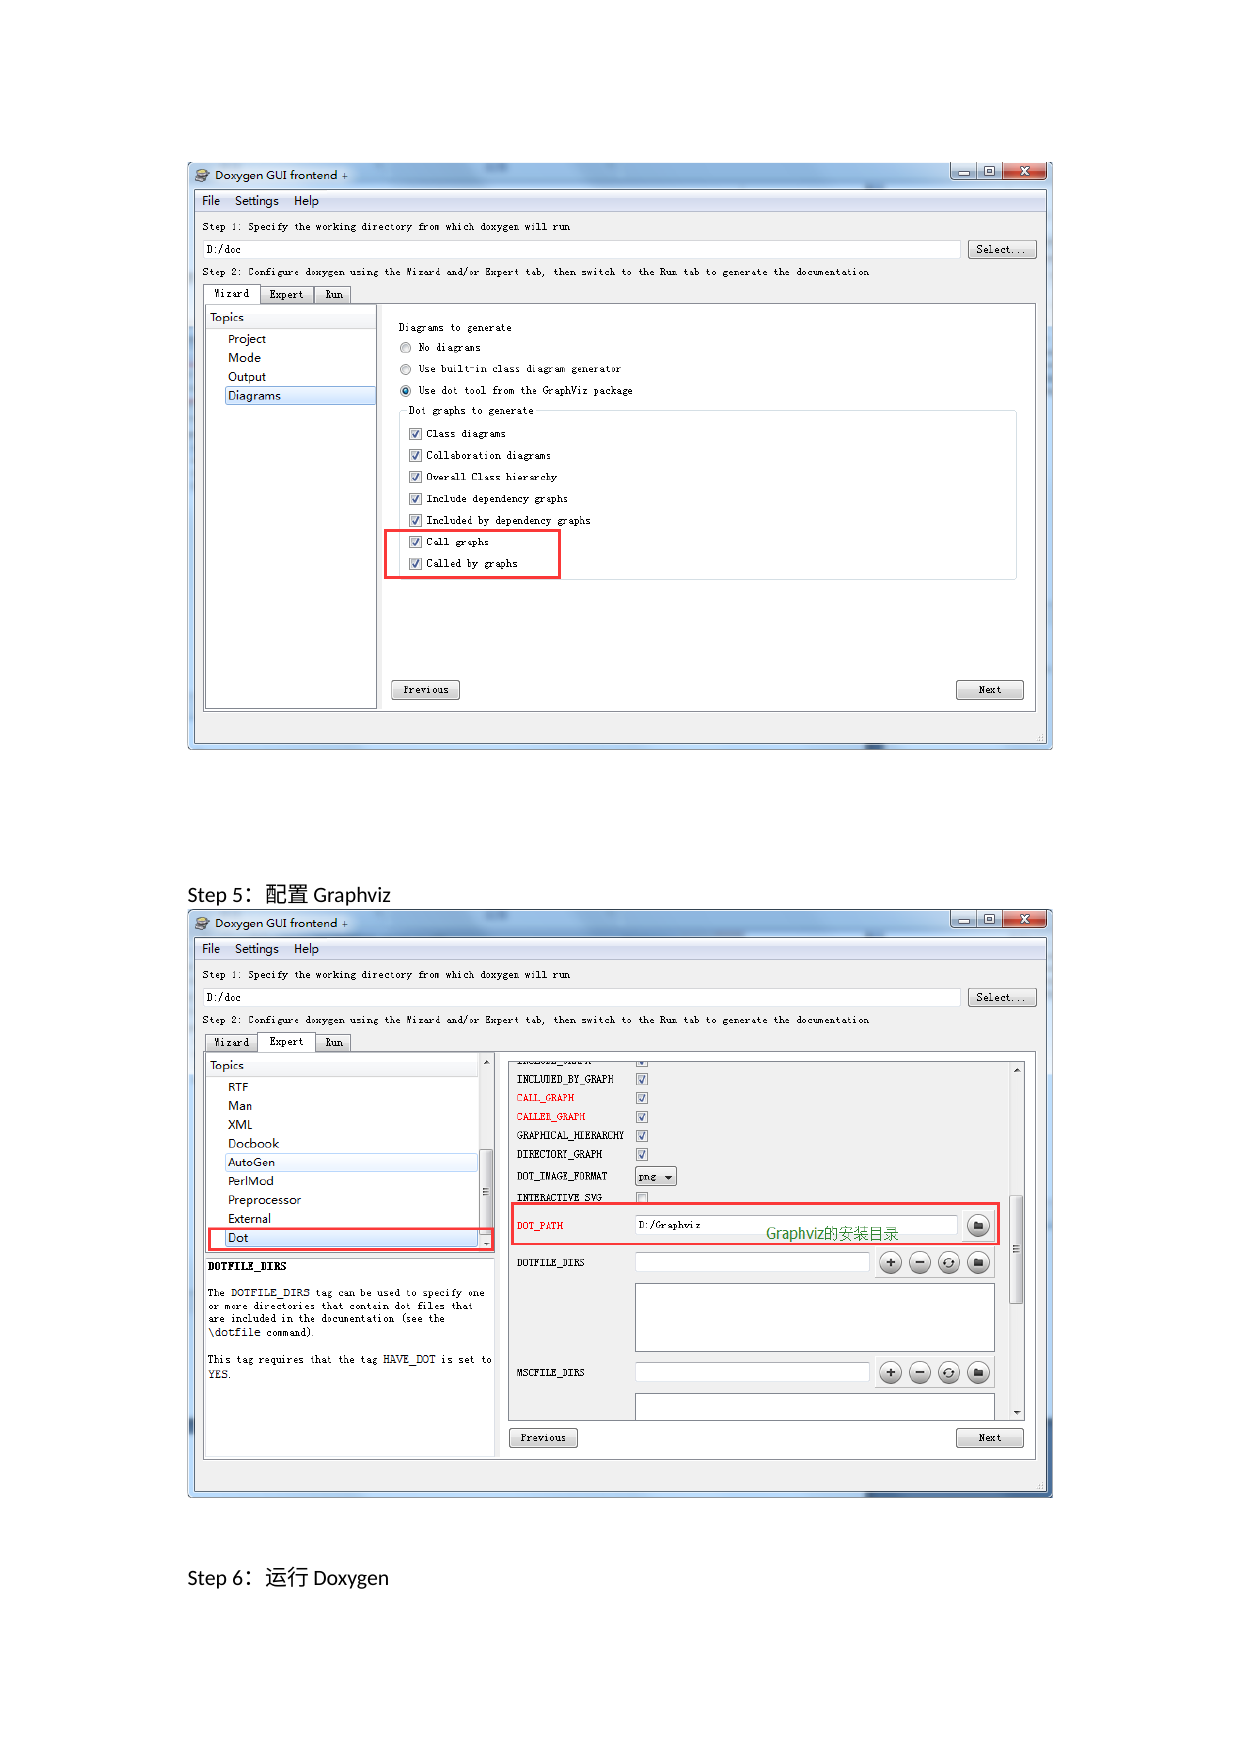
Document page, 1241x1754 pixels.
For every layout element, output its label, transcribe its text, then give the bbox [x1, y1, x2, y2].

text Step 6：运行Doxygen [187, 1559, 1053, 1592]
picture [187, 162, 1053, 750]
text Step 5：配置Graphviz [187, 877, 1053, 909]
picture [187, 909, 1053, 1498]
